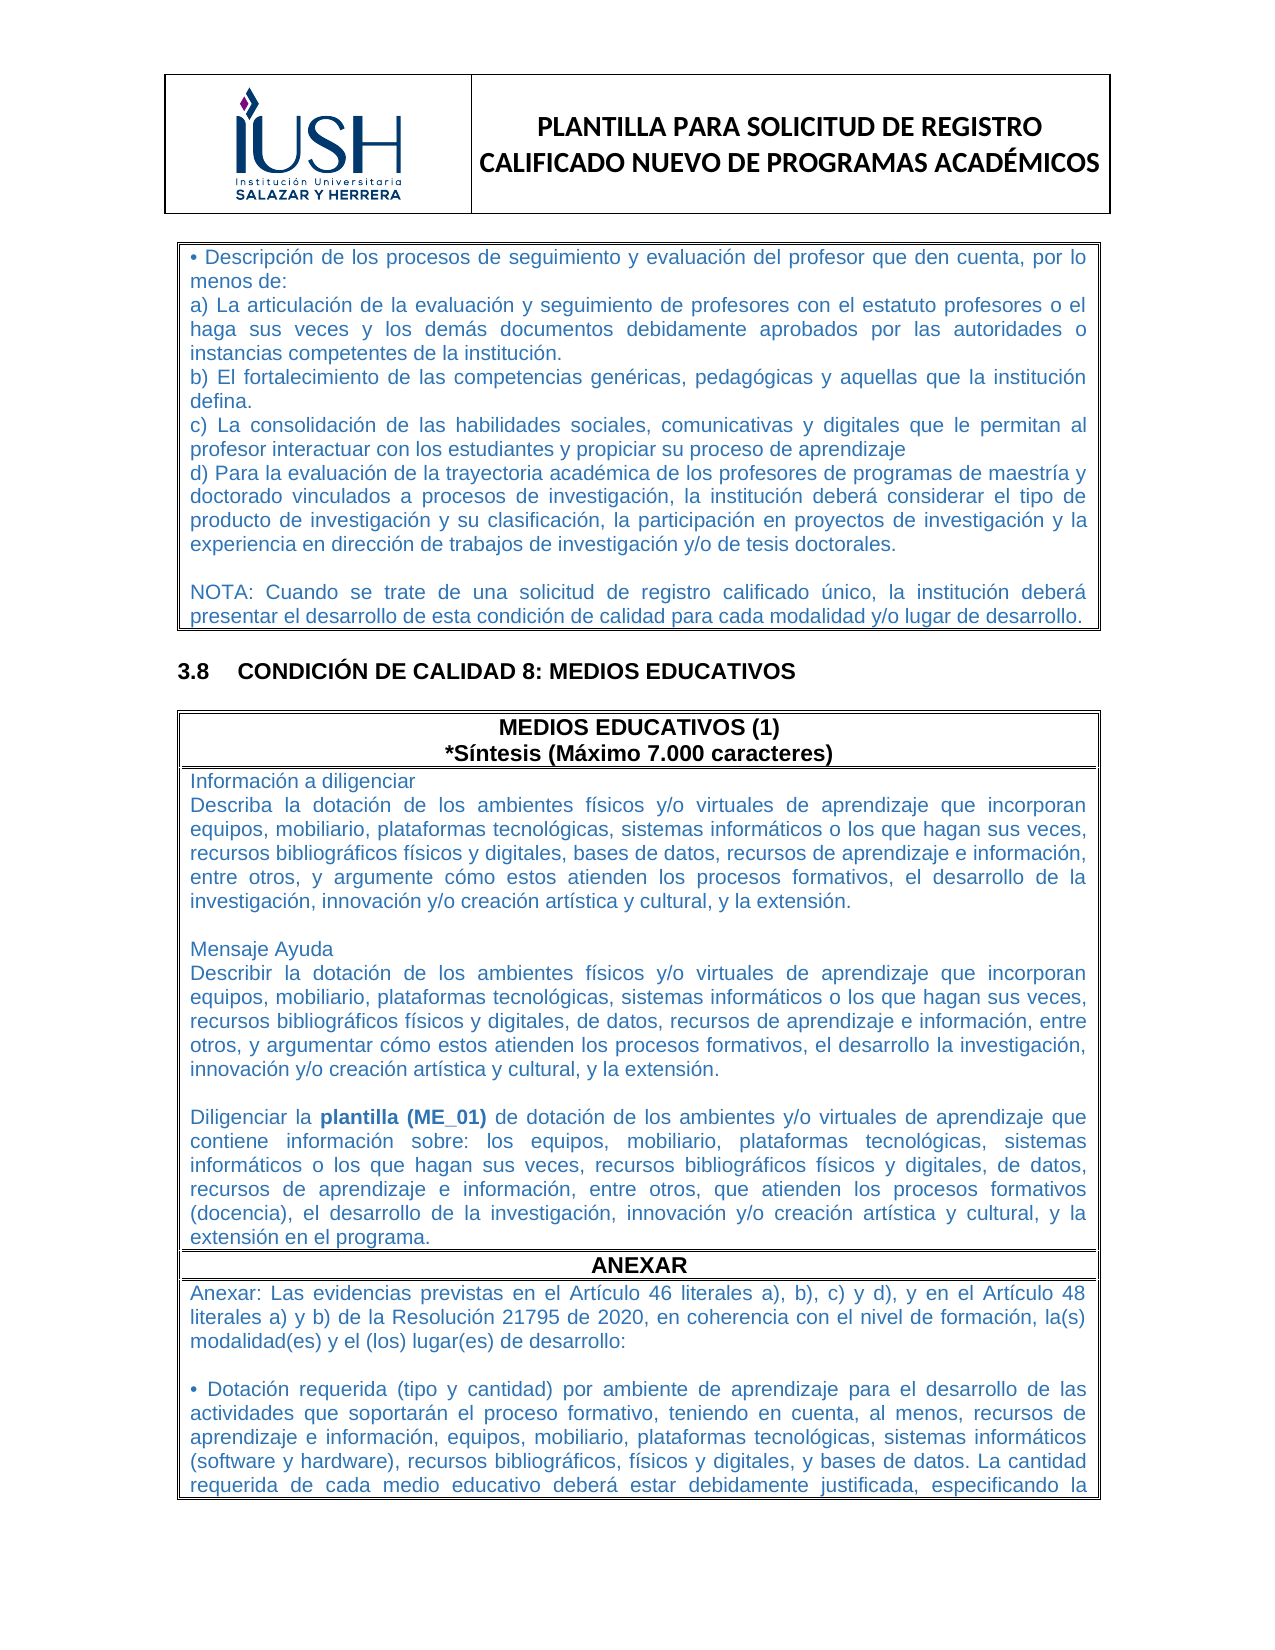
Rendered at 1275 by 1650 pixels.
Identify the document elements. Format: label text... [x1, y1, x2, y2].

subtitle CONDICIÓN DE CALIDAD 8: MEDIOS EDUCATIVOS [177, 658, 1098, 684]
table_header MEDIOS EDUCATIVOS (1) *Síntesis (Máximo 7.000 caracteres) [180, 714, 499, 766]
table_cell Información a diligenciar Describa la dotación de los ambientes físicos y/o virtuales de aprendizaje que incorporan equipos, mobiliario, plataformas tecnológicas, sistemas informáticos o los que hagan sus veces, recursos bibliográficos físicos y digitales, bases de datos, recursos de aprendizaje e información, entre otros, y argumente cómo estos atienden los procesos formativos, el desarrollo de la investigación, innovación y/o creación artística y cultural, y la extensión. Mensaje Ayuda Describir la dotación de los ambientes físicos y/o virtuales de aprendizaje que incorporan equipos, mobiliario, plataformas tecnológicas, sistemas informáticos o los que hagan sus veces, recursos bibliográficos físicos y digitales, de datos, recursos de aprendizaje e información, entre otros, y argumentar cómo estos atienden los procesos formativos, el desarrollo la investigación, innovación y/o creación artística y cultural, y la extensión. Diligenciar la plantilla (ME_01) de dotación de los ambientes y/o virtuales de aprendizaje que contiene información sobre: los equipos, mobiliario, plataformas tecnológicas, sistemas informáticos o los que hagan sus veces, recursos bibliográficos físicos y digitales, de datos, recursos de aprendizaje e información, entre otros, que atienden los procesos formativos (docencia), el desarrollo de la investigación, innovación y/o creación artística y cultural, y la extensión en el programa. [179, 766, 1099, 1248]
picture [218, 74, 419, 213]
table_cell ANEXAR [180, 1249, 1098, 1278]
table_header MEDIOS EDUCATIVOS (1) *Síntesis (Máximo 7.000 caracteres) [780, 714, 1098, 766]
